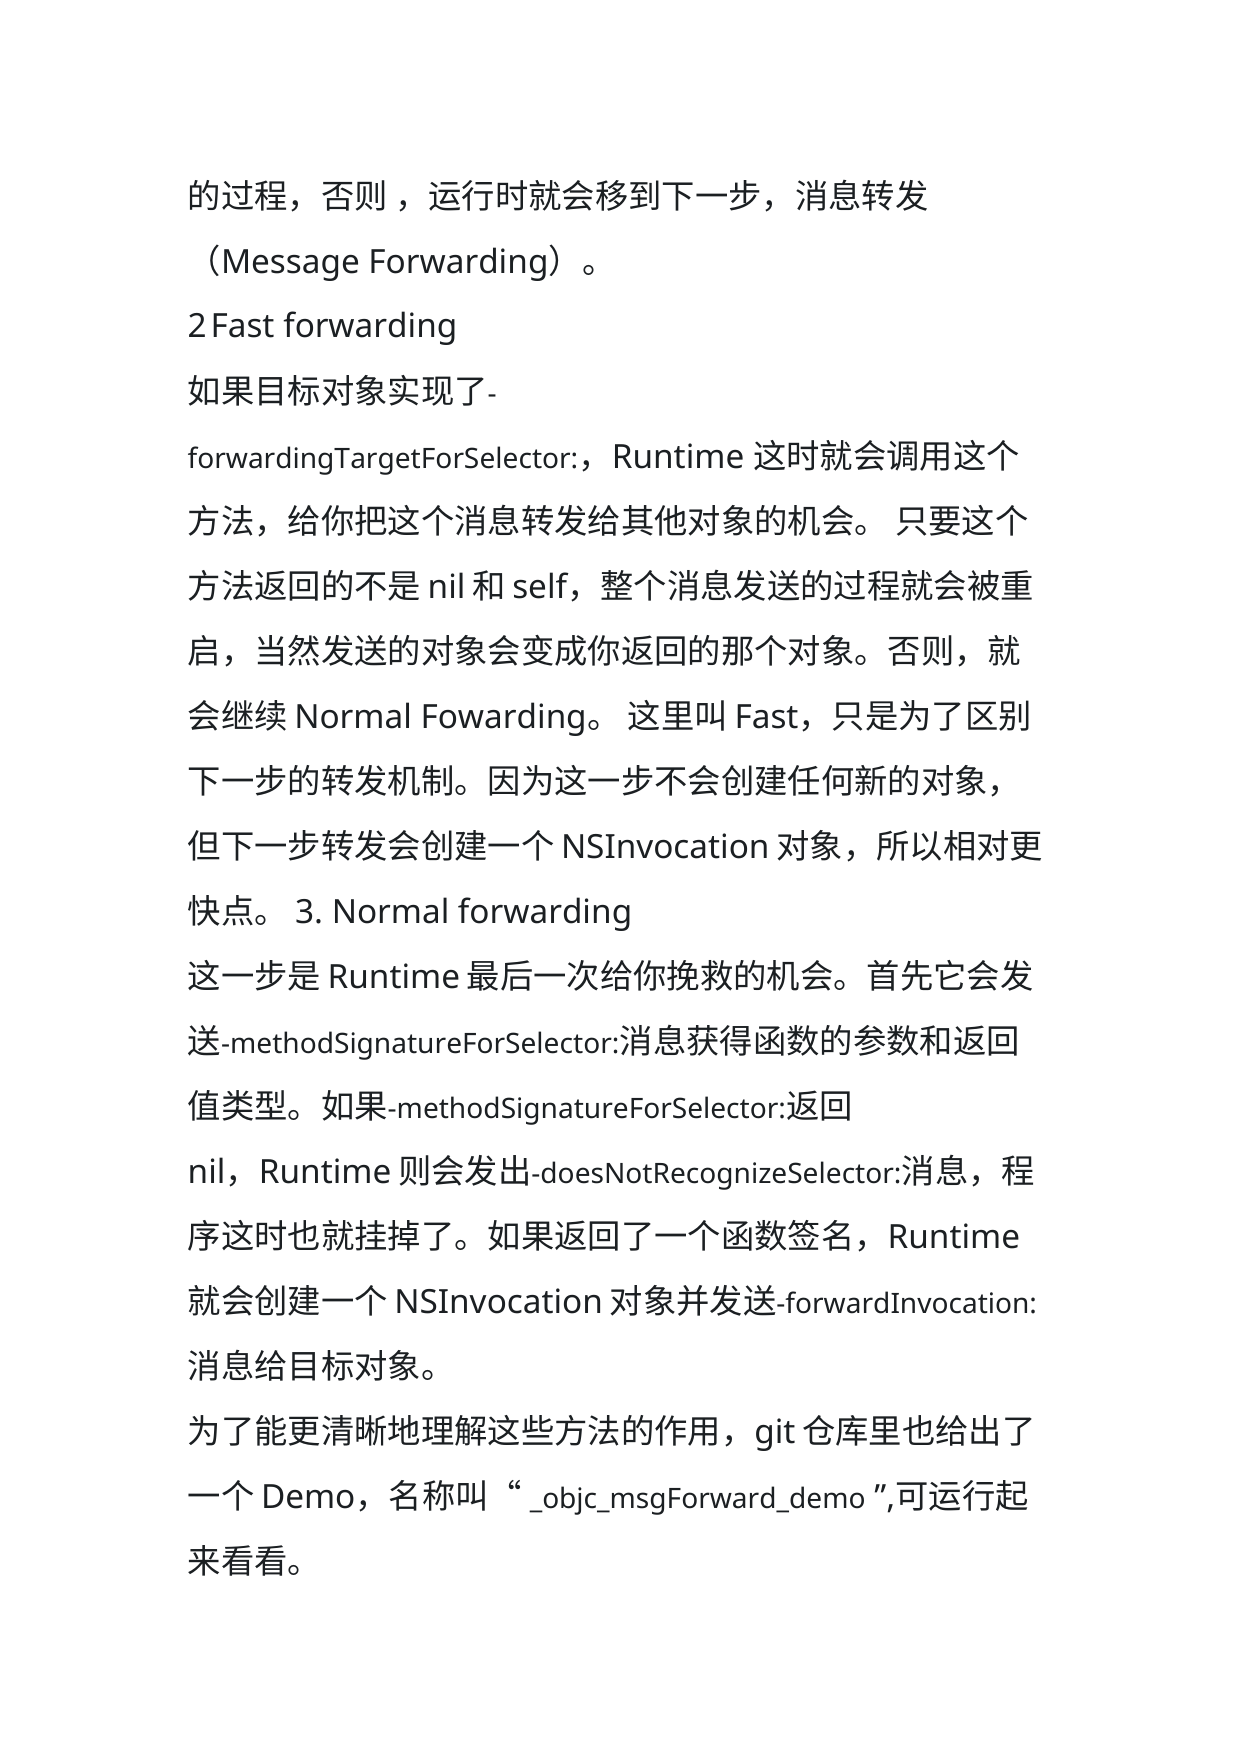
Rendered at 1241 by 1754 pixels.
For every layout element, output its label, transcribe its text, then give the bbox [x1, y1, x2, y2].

text 为了能更清晰地理解这些方法的作用，git仓库里也给出了一个Demo，名称叫“ _objc_msgForward_demo ”,可运行起来看看。 [187, 1397, 1053, 1592]
text 这一步是Runtime最后一次给你挽救的机会。首先它会发送-methodSignatureForSelector:消息获得函数的参数和返回值类型。如果-methodSignatureForSelector:返回nil，Runtime则会发出-doesNotRecognizeSelector:消息，程序这时也就挂掉了。如果返回了一个函数签名，Runtime就会创建一个NSInvocation对象并发送-forwardInvocation:消息给目标对象。 [187, 942, 1053, 1397]
text 如果目标对象实现了-forwardingTargetForSelector:，Runtime 这时就会调用这个方法，给你把这个消息转发给其他对象的机会。 只要这个方法返回的不是nil和self，整个消息发送的过程就会被重启，当然发送的对象会变成你返回的那个对象。否则，就会继续Normal Fowarding。 这里叫Fast，只是为了区别下一步的转发机制。因为这一步不会创建任何新的对象，但下一步转发会创建一个NSInvocation对象，所以相对更快点。 3. Normal forwarding [187, 357, 1053, 942]
list Fast forwarding [187, 292, 1053, 357]
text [187, 162, 1053, 292]
